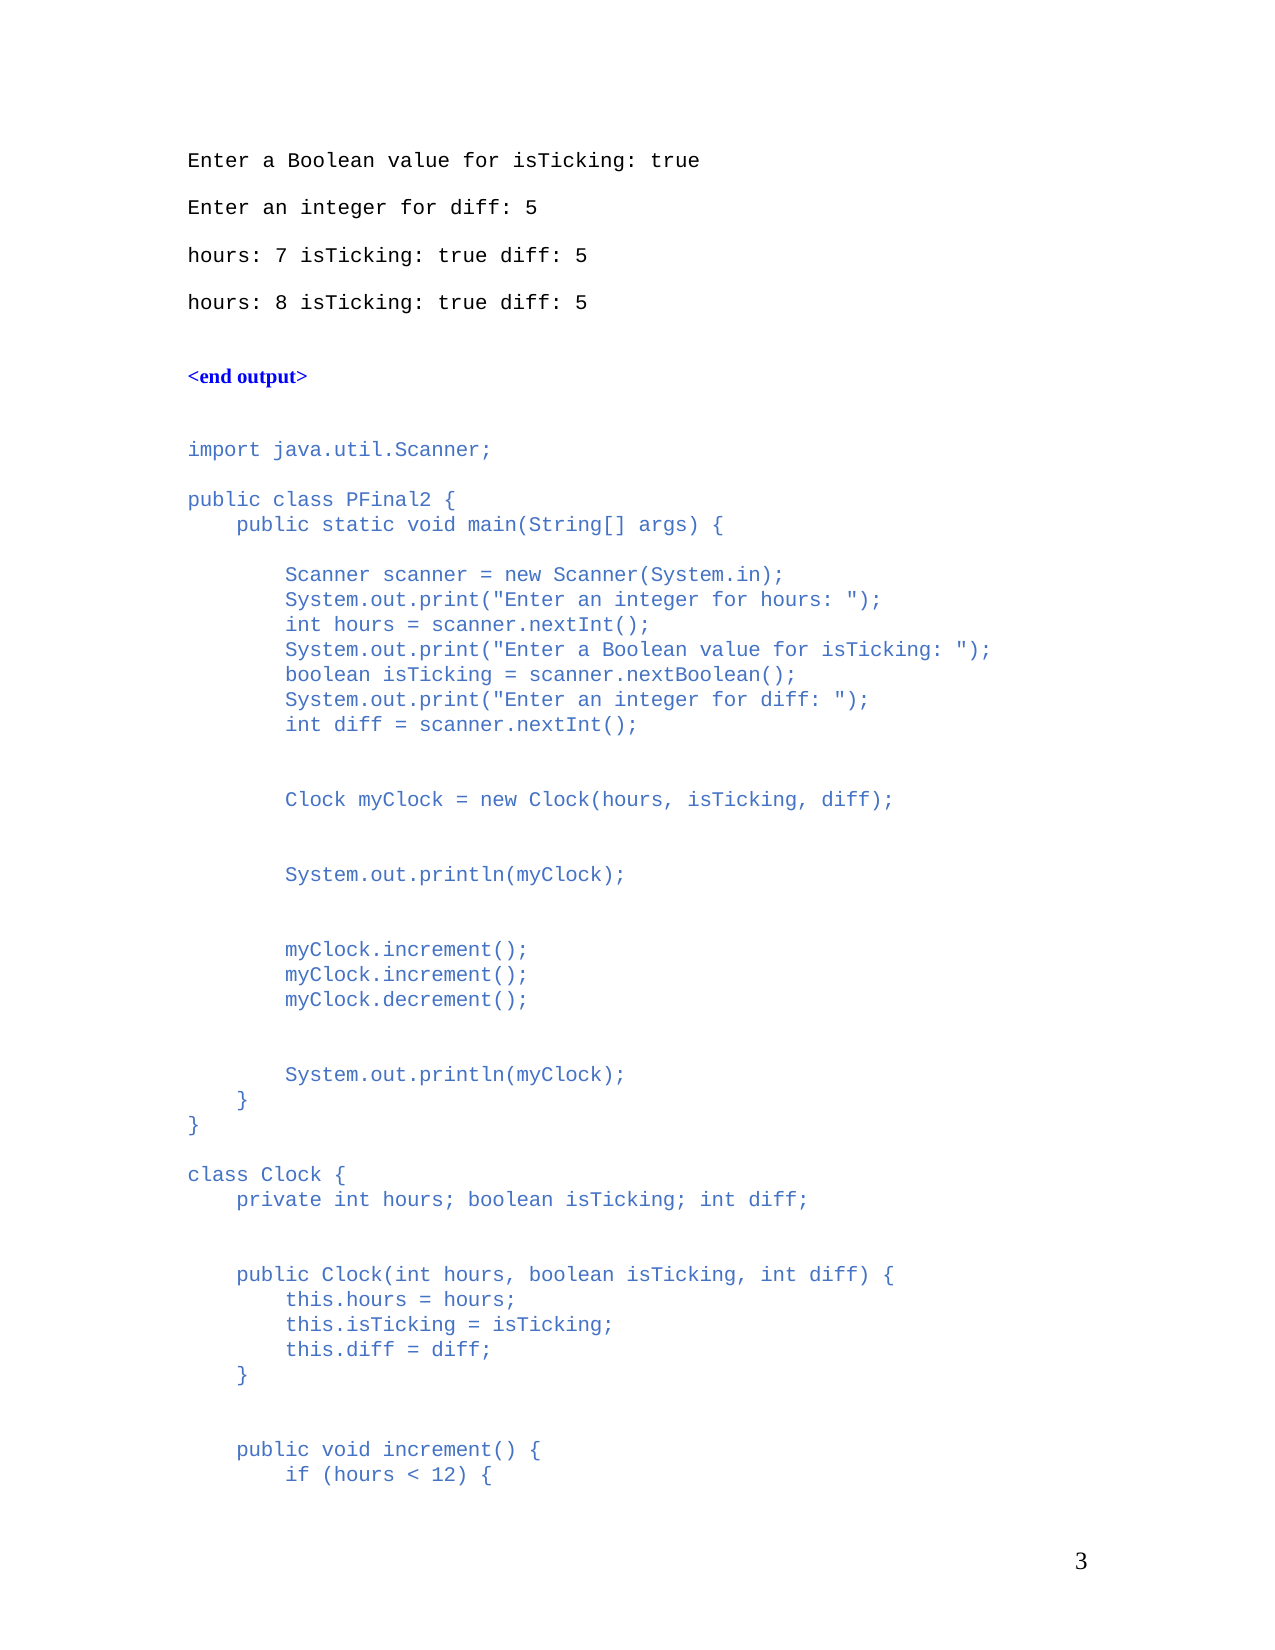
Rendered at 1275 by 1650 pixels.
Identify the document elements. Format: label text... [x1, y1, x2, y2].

text System.out.println(myClock); [187, 862, 1087, 887]
text myClock.increment(); [187, 937, 1087, 962]
text public static void main(String[] args) { [187, 512, 1087, 537]
text class Clock { [187, 1162, 1087, 1187]
text System.out.print("Enter an integer for hours: "); [187, 587, 1087, 612]
text int hours = scanner.nextInt(); [187, 612, 1087, 637]
text this.isTicking = isTicking; [187, 1312, 1087, 1337]
text System.out.print("Enter a Boolean value for isTicking: "); [187, 637, 1087, 662]
text public Clock(int hours, boolean isTicking, int diff) { [187, 1262, 1087, 1287]
text if (hours < 12) { [187, 1462, 1087, 1487]
text public void increment() { [187, 1437, 1087, 1462]
text Enter a Boolean value for isTicking: true [187, 150, 1087, 174]
text } [187, 1112, 1087, 1137]
text myClock.increment(); [187, 962, 1087, 987]
text Enter an integer for diff: 5 [187, 197, 1087, 221]
text this.hours = hours; [187, 1287, 1087, 1312]
text boolean isTicking = scanner.nextBoolean(); [187, 662, 1087, 687]
text Scanner scanner = new Scanner(System.in); [187, 562, 1087, 587]
text this.diff = diff; [187, 1337, 1087, 1362]
text System.out.println(myClock); [187, 1062, 1087, 1087]
text hours: 7 isTicking: true diff: 5 [187, 244, 1087, 268]
text <end output> [187, 364, 1087, 388]
text hours: 8 isTicking: true diff: 5 [187, 292, 1087, 316]
text myClock.decrement(); [187, 987, 1087, 1012]
text Clock myClock = new Clock(hours, isTicking, diff); [187, 787, 1087, 812]
text int diff = scanner.nextInt(); [187, 712, 1087, 737]
text import java.util.Scanner; [187, 437, 1087, 462]
text System.out.print("Enter an integer for diff: "); [187, 687, 1087, 712]
text } [187, 1087, 1087, 1112]
text public class PFinal2 { [187, 487, 1087, 512]
text } [187, 1362, 1087, 1387]
text private int hours; boolean isTicking; int diff; [187, 1187, 1087, 1212]
